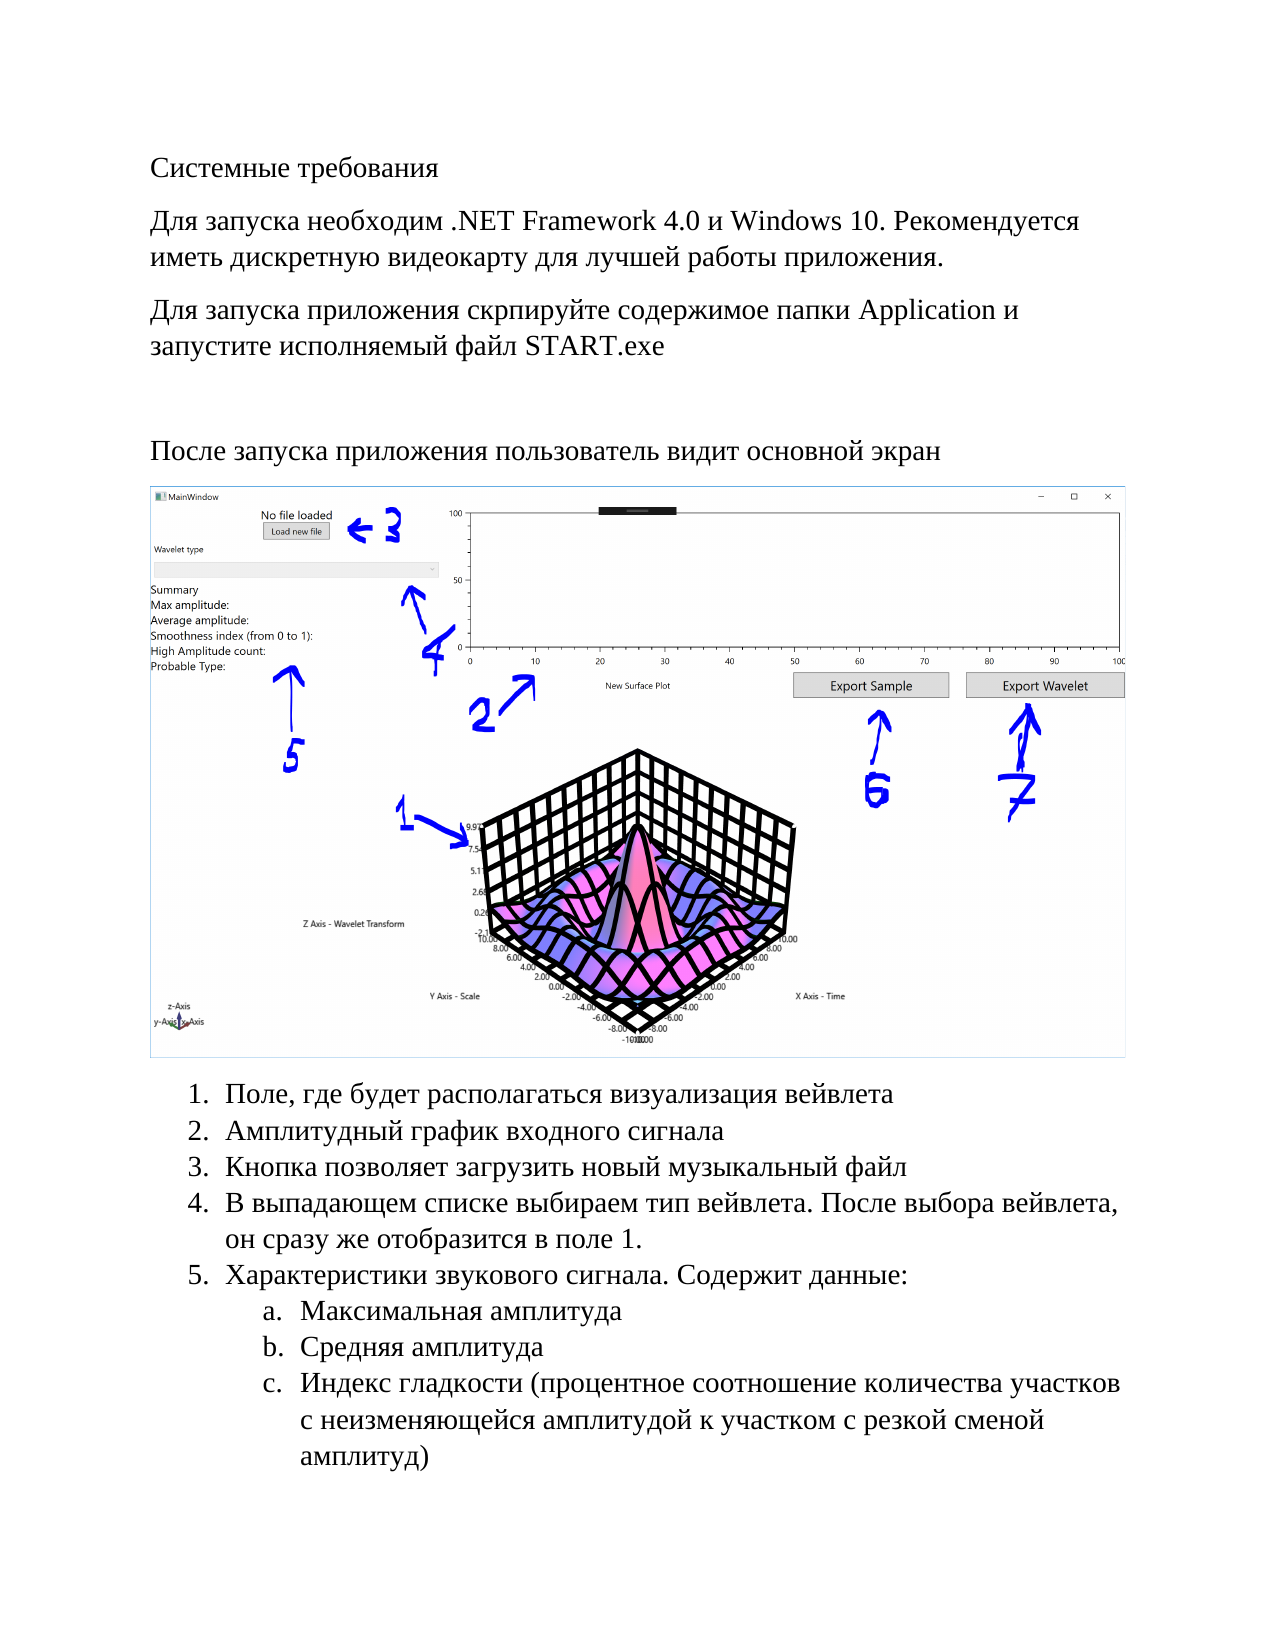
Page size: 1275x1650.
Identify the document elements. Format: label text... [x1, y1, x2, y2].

list Средняя амплитуда [262, 1329, 1125, 1363]
list В выпадающем списке выбираем тип вейвлета. После выбора вейвлета, он сразу же отобразится в поле 1. [187, 1185, 1125, 1254]
list Индекс гладкости (процентное соотношение количества участков с неизменяющейся амплитудой к участком с резкой сменой амплитуд) [262, 1366, 1125, 1471]
text После запуска приложения пользователь видит основной экран [150, 433, 1125, 467]
list Максимальная амплитуда [262, 1293, 1125, 1327]
text Для запуска приложения скрпируйте содержимое папки Application и запустите исполняемый файл START.exe [150, 292, 1125, 361]
list Кнопка позволяет загрузить новый музыкальный файл [187, 1149, 1125, 1182]
text Для запуска необходим .NET Framework 4.0 и Windows 10. Рекомендуется иметь дискретную видеокарту для лучшей работы приложения. [150, 203, 1125, 272]
list Характеристики звукового сигнала. Содержит данные: [187, 1257, 1125, 1291]
text Системные требования [150, 150, 1125, 183]
list Амплитудный график входного сигнала [187, 1113, 1125, 1146]
list Поле, где будет располагаться визуализация вейвлета [187, 1076, 1125, 1110]
picture [150, 486, 1125, 1058]
